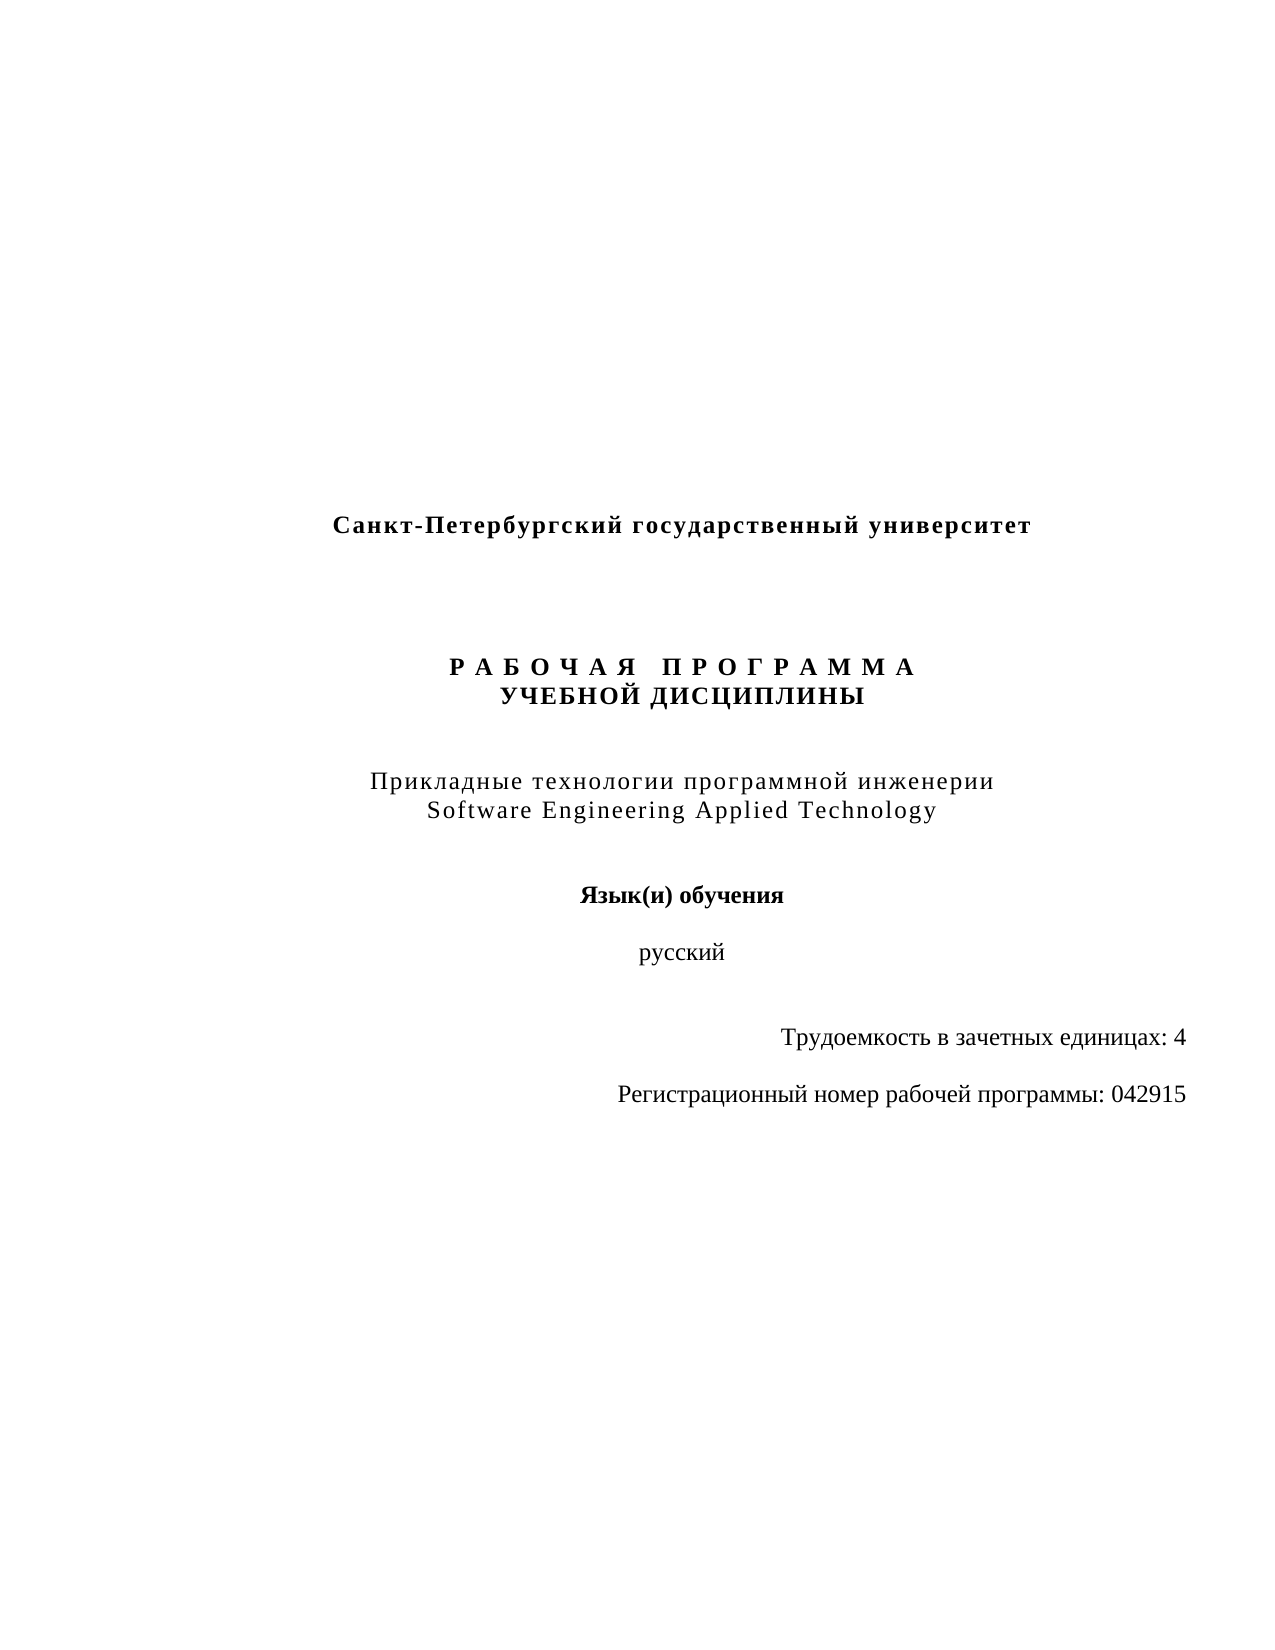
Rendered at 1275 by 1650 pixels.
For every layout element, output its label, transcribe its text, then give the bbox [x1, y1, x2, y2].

text Язык(и) обучения [177, 881, 1186, 909]
text Санкт-Петербургский государственный университет [177, 510, 1186, 539]
text русский [177, 937, 1186, 966]
text Трудоемкость в зачетных единицах: 4 [177, 1022, 1186, 1051]
text Р А Б О Ч А Я П Р О Г Р А М М А [177, 652, 1186, 681]
text Software Engineering Applied Technology [177, 795, 1186, 824]
text Регистрационный номер рабочей программы: 042915 [177, 1079, 1186, 1108]
text Прикладные технологии программной инженерии [177, 766, 1186, 795]
text УЧЕБНОЙ ДИСЦИПЛИНЫ [177, 681, 1186, 709]
